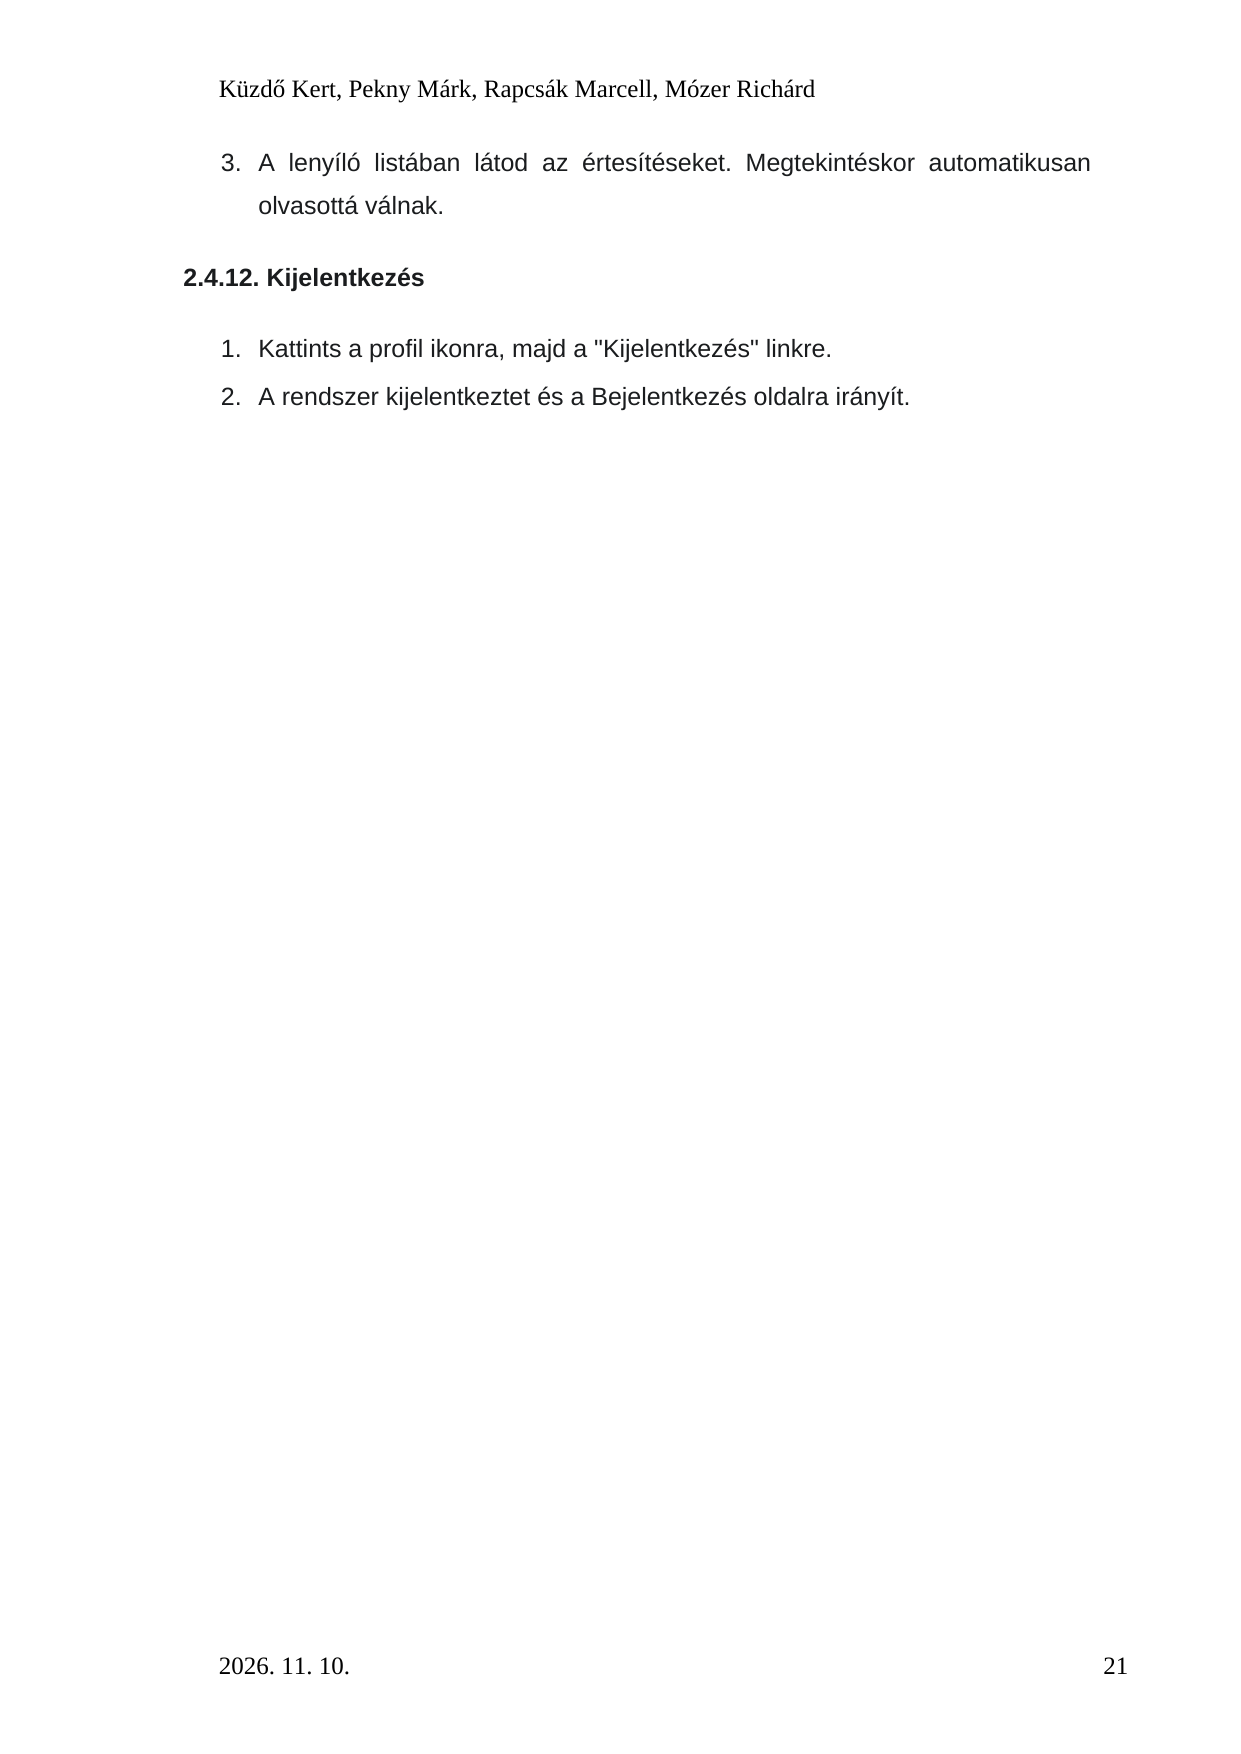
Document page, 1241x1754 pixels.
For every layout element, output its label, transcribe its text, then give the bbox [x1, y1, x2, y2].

text 2.4.12. Kijelentkezés [183, 263, 1092, 292]
list A lenyíló listában látod az értesítéseket. Megtekintéskor automatikusan olvasottá válnak. [221, 148, 1092, 219]
list A rendszer kijelentkeztet és a Bejelentkezés oldalra irányít. [221, 382, 1092, 411]
list Kattints a profil ikonra, majd a "Kijelentkezés" linkre. [221, 334, 1092, 363]
